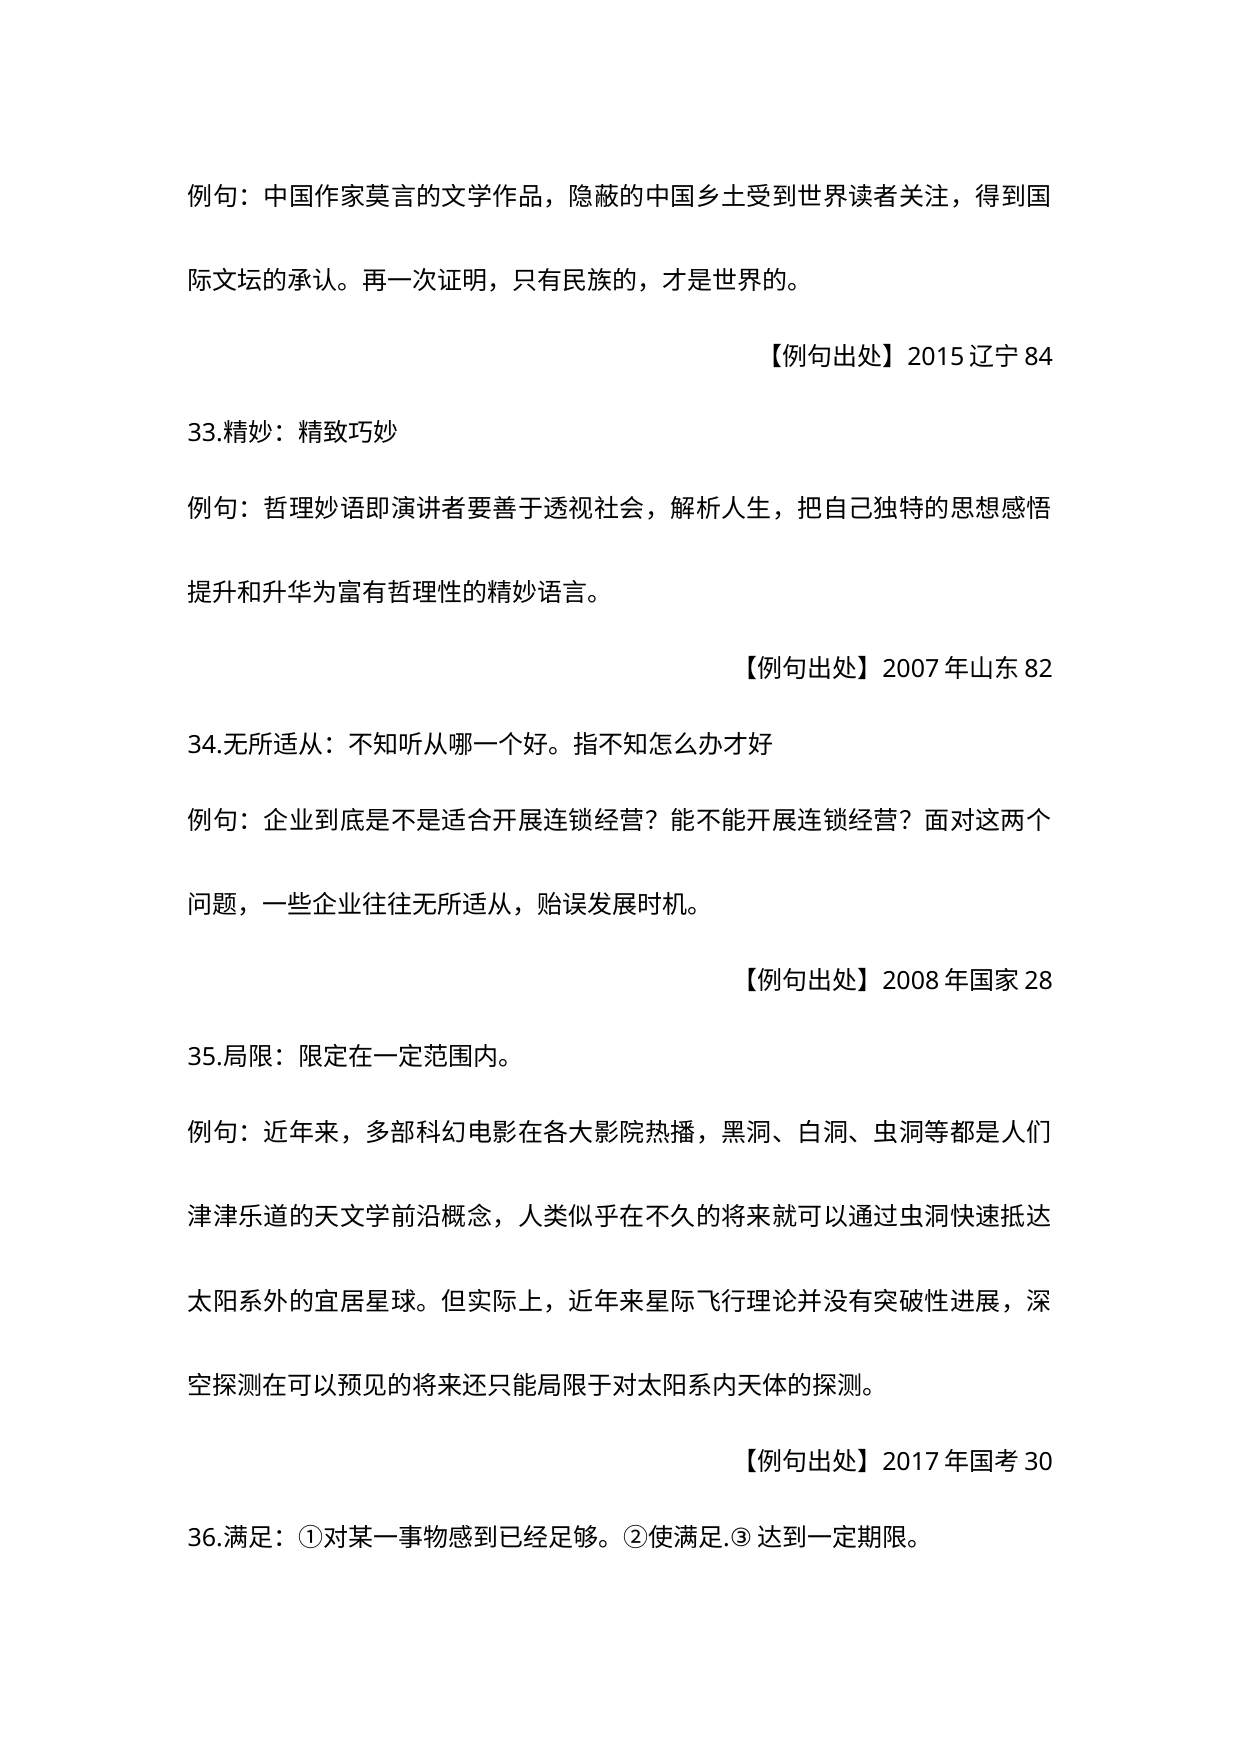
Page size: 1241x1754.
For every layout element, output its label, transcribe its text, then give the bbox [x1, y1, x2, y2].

text 【例句出处】2017年国考30 [187, 1427, 1053, 1492]
text 35.局限：限定在一定范围内。 [187, 1022, 1053, 1087]
text 【例句出处】2007年山东82 [187, 634, 1053, 699]
text 例句：近年来，多部科幻电影在各大影院热播，黑洞、白洞、虫洞等都是人们津津乐道的天文学前沿概念，人类似乎在不久的将来就可以通过虫洞快速抵达太阳系外的宜居星球。但实际上，近年来星际飞行理论并没有突破性进展，深空探测在可以预见的将来还只能局限于对太阳系内天体的探测。 [187, 1098, 1053, 1416]
text 【例句出处】2008年国家28 [187, 946, 1053, 1011]
text 例句：企业到底是不是适合开展连锁经营？能不能开展连锁经营？面对这两个问题，一些企业往往无所适从，贻误发展时机。 [187, 786, 1053, 935]
text 36.满足：①对某一事物感到已经足够。②使满足.③达到一定期限。 [187, 1503, 1053, 1568]
text 例句：中国作家莫言的文学作品，隐蔽的中国乡土受到世界读者关注，得到国际文坛的承认。再一次证明，只有民族的，才是世界的。 [187, 162, 1053, 311]
text 33.精妙：精致巧妙 [187, 398, 1053, 463]
text 34.无所适从：不知听从哪一个好。指不知怎么办才好 [187, 710, 1053, 775]
text 【例句出处】2015辽宁84 [187, 322, 1053, 387]
text 例句：哲理妙语即演讲者要善于透视社会，解析人生，把自己独特的思想感悟提升和升华为富有哲理性的精妙语言。 [187, 474, 1053, 623]
